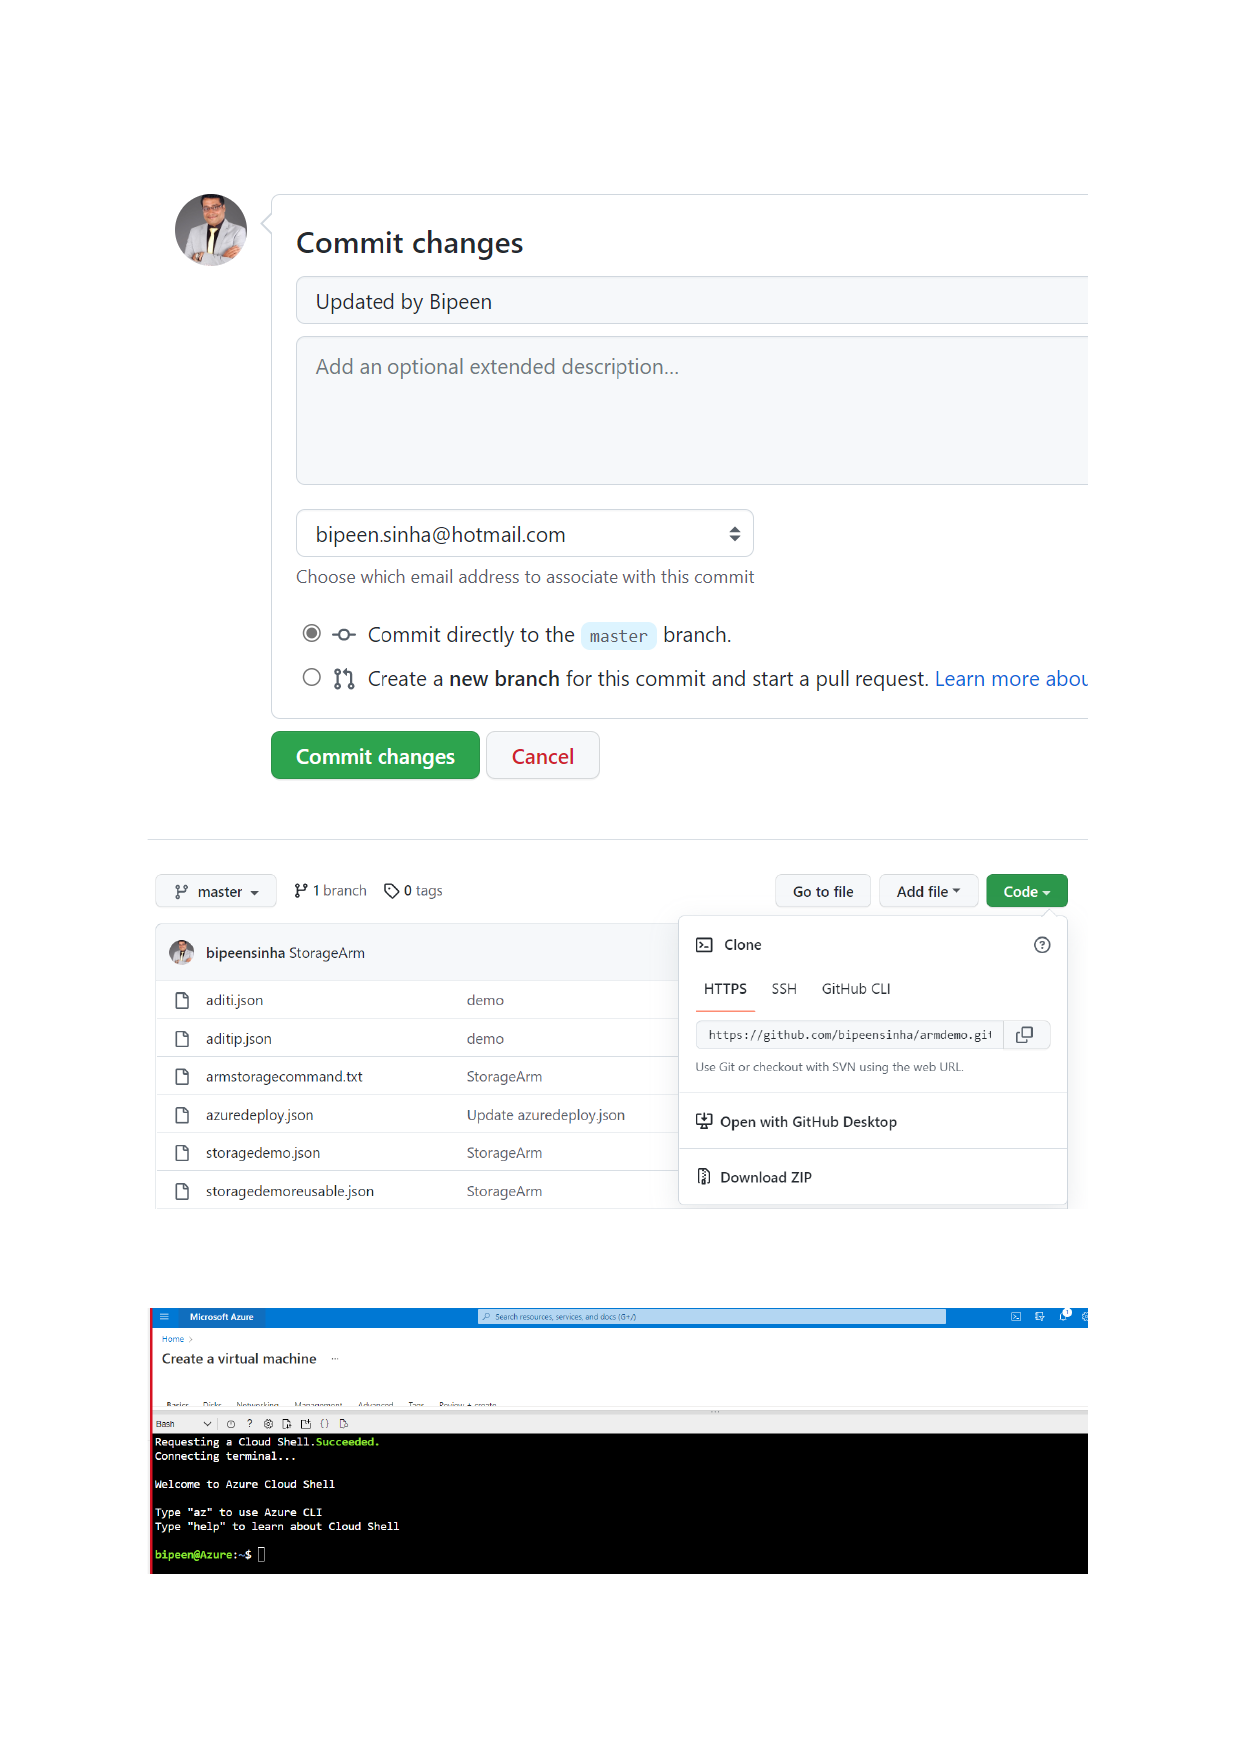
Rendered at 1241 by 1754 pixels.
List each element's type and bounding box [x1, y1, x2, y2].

picture [147, 177, 1088, 841]
picture [147, 858, 1088, 1209]
picture [147, 1308, 1088, 1574]
